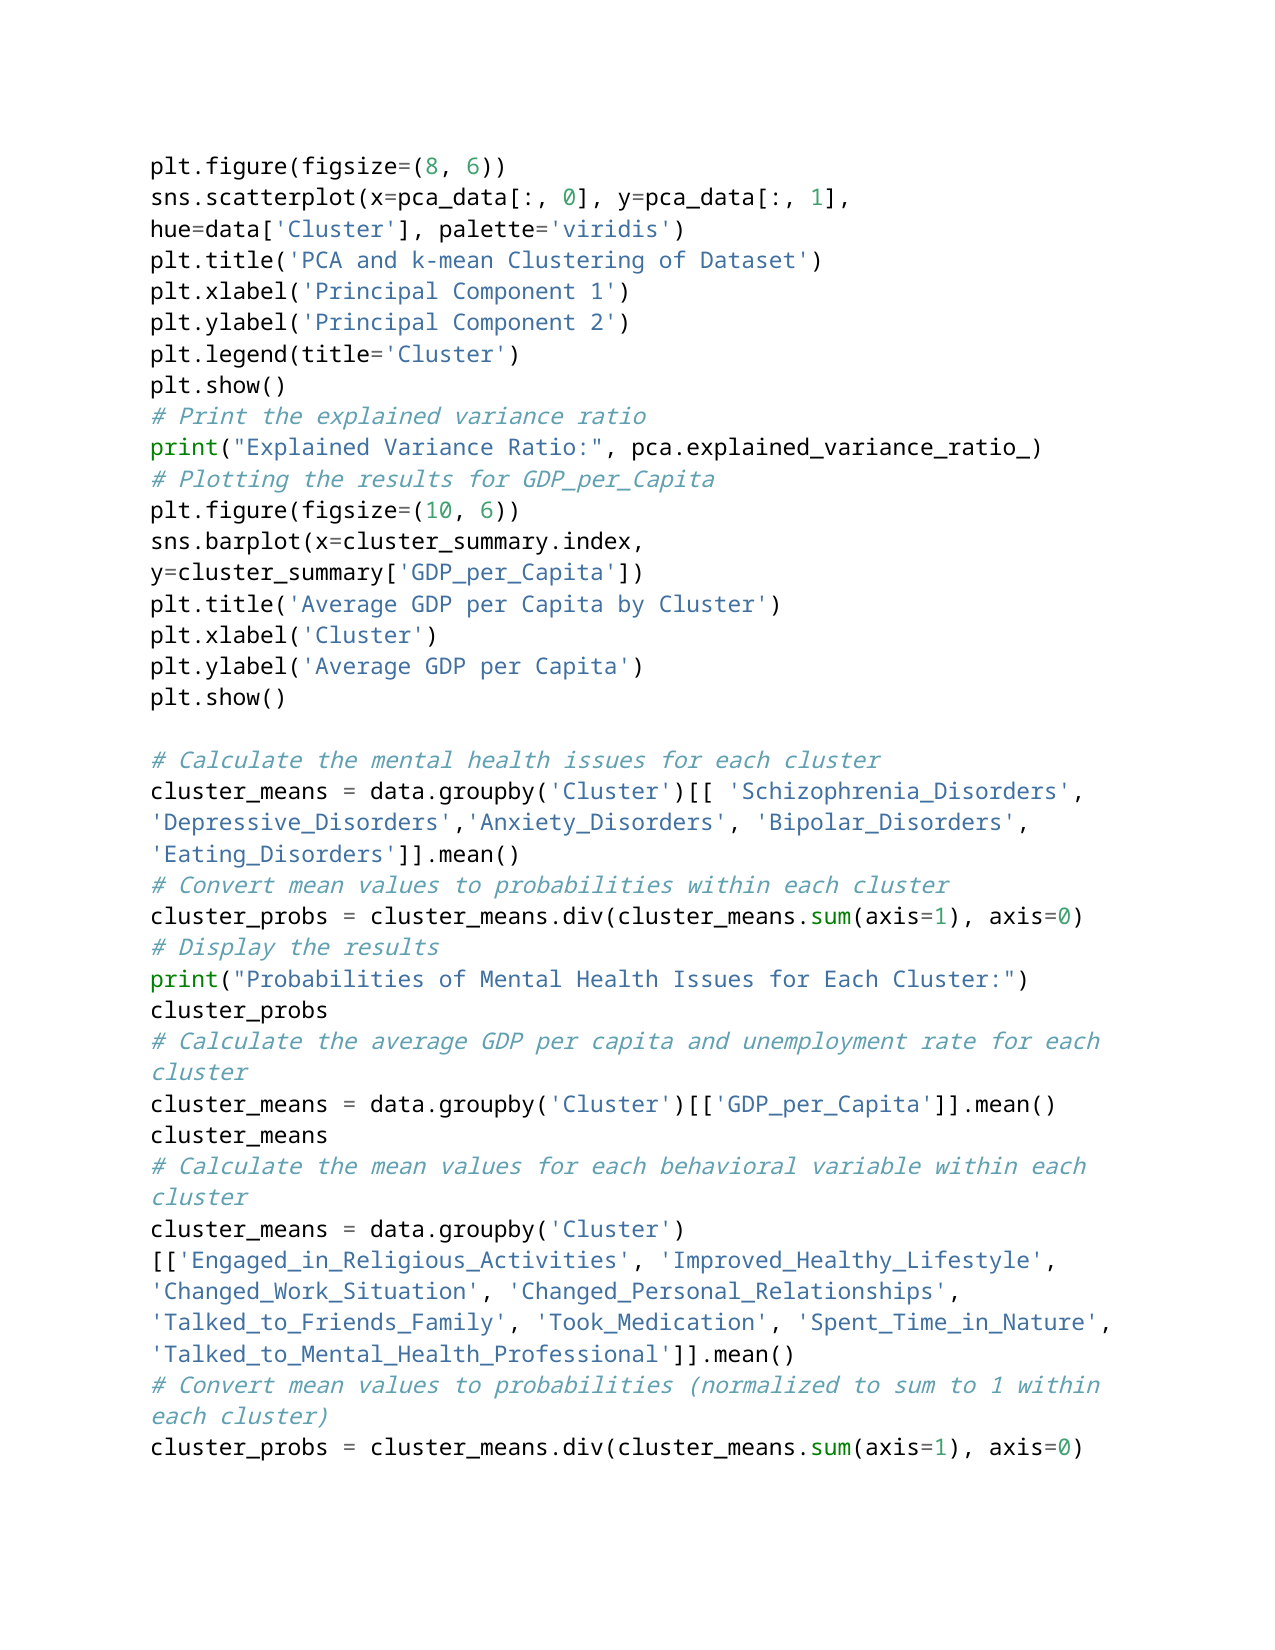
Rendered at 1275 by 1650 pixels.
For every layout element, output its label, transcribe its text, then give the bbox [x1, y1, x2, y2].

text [150, 1150, 1125, 1494]
text # Calculate the average GDP per capita and unemployment rate for each cluster cluster_means = data.groupby('Cluster')[['GDP_per_Capita']].mean() cluster_means [150, 1025, 1125, 1150]
text # Calculate the mental health issues for each cluster cluster_means = data.groupby('Cluster')[[ 'Schizophrenia_Disorders', 'Depressive_Disorders','Anxiety_Disorders', 'Bipolar_Disorders', 'Eating_Disorders']].mean() # Convert mean values to probabilities within each cluster cluster_probs = cluster_means.div(cluster_means.sum(axis=1), axis=0) # Display the results print("Probabilities of Mental Health Issues for Each Cluster:") cluster_probs [150, 712, 1125, 1025]
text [150, 150, 1125, 712]
